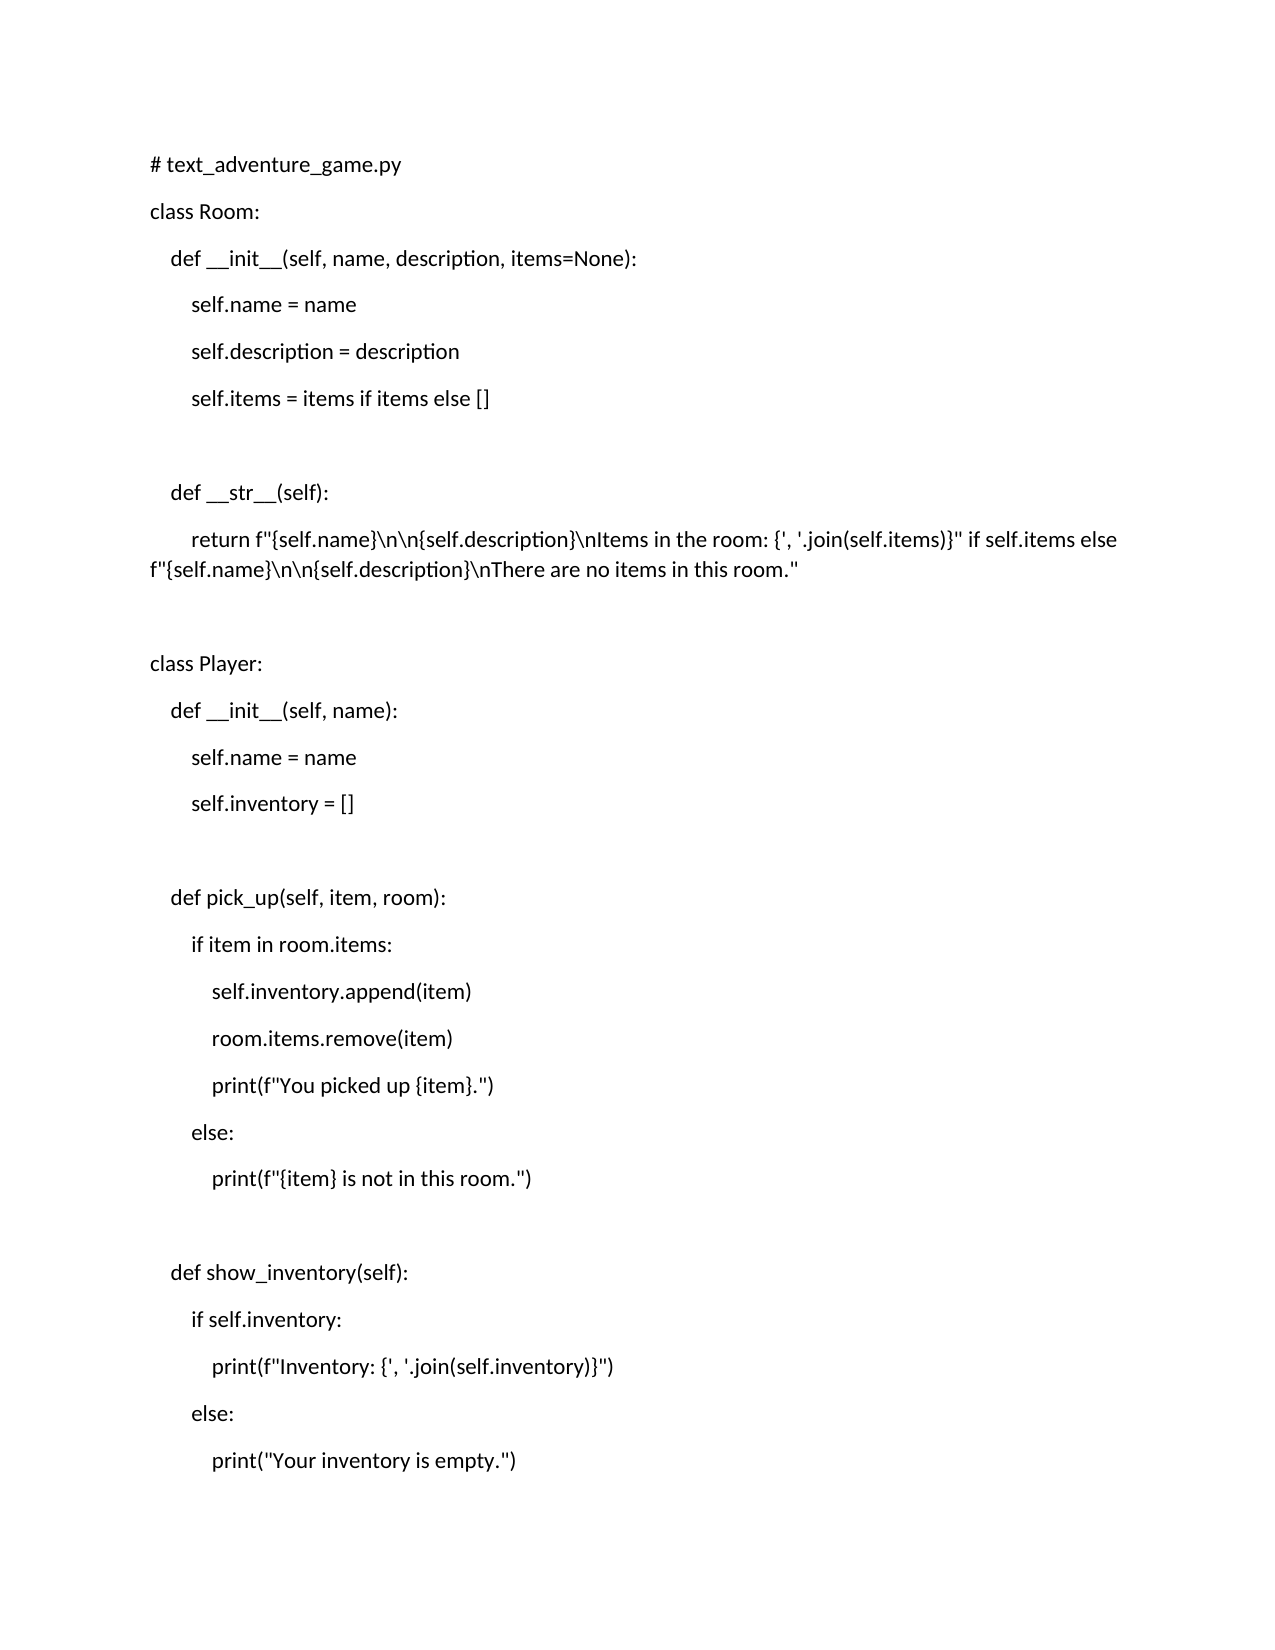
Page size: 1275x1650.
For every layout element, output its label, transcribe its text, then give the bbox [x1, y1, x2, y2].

text print(f"You picked up {item}.") [150, 1071, 1125, 1099]
text self.description = description [150, 337, 1125, 366]
text def __str__(self): [150, 478, 1125, 506]
text print(f"{item} is not in this room.") [150, 1164, 1125, 1193]
text def __init__(self, name): [150, 696, 1125, 724]
text def show_inventory(self): [150, 1258, 1125, 1286]
text print("Your inventory is empty.") [150, 1446, 1125, 1474]
text class Room: [150, 197, 1125, 225]
text print(f"Inventory: {', '.join(self.inventory)}") [150, 1352, 1125, 1380]
text else: [150, 1118, 1125, 1146]
text def __init__(self, name, description, items=None): [150, 244, 1125, 272]
text self.inventory.append(item) [150, 977, 1125, 1005]
text self.inventory = [] [150, 789, 1125, 818]
text if self.inventory: [150, 1305, 1125, 1333]
text def pick_up(self, item, room): [150, 883, 1125, 911]
text self.name = name [150, 743, 1125, 771]
text # text_adventure_game.py [150, 150, 1125, 178]
text self.items = items if items else [] [150, 384, 1125, 412]
text return f"{self.name}\n\n{self.description}\nItems in the room: {', '.join(self.items)}" if self.items else f"{self.name}\n\n{self.description}\nThere are no items in this room." [150, 525, 1125, 583]
text else: [150, 1399, 1125, 1427]
text if item in room.items: [150, 930, 1125, 958]
text self.name = name [150, 291, 1125, 319]
text class Player: [150, 649, 1125, 677]
text room.items.remove(item) [150, 1024, 1125, 1052]
